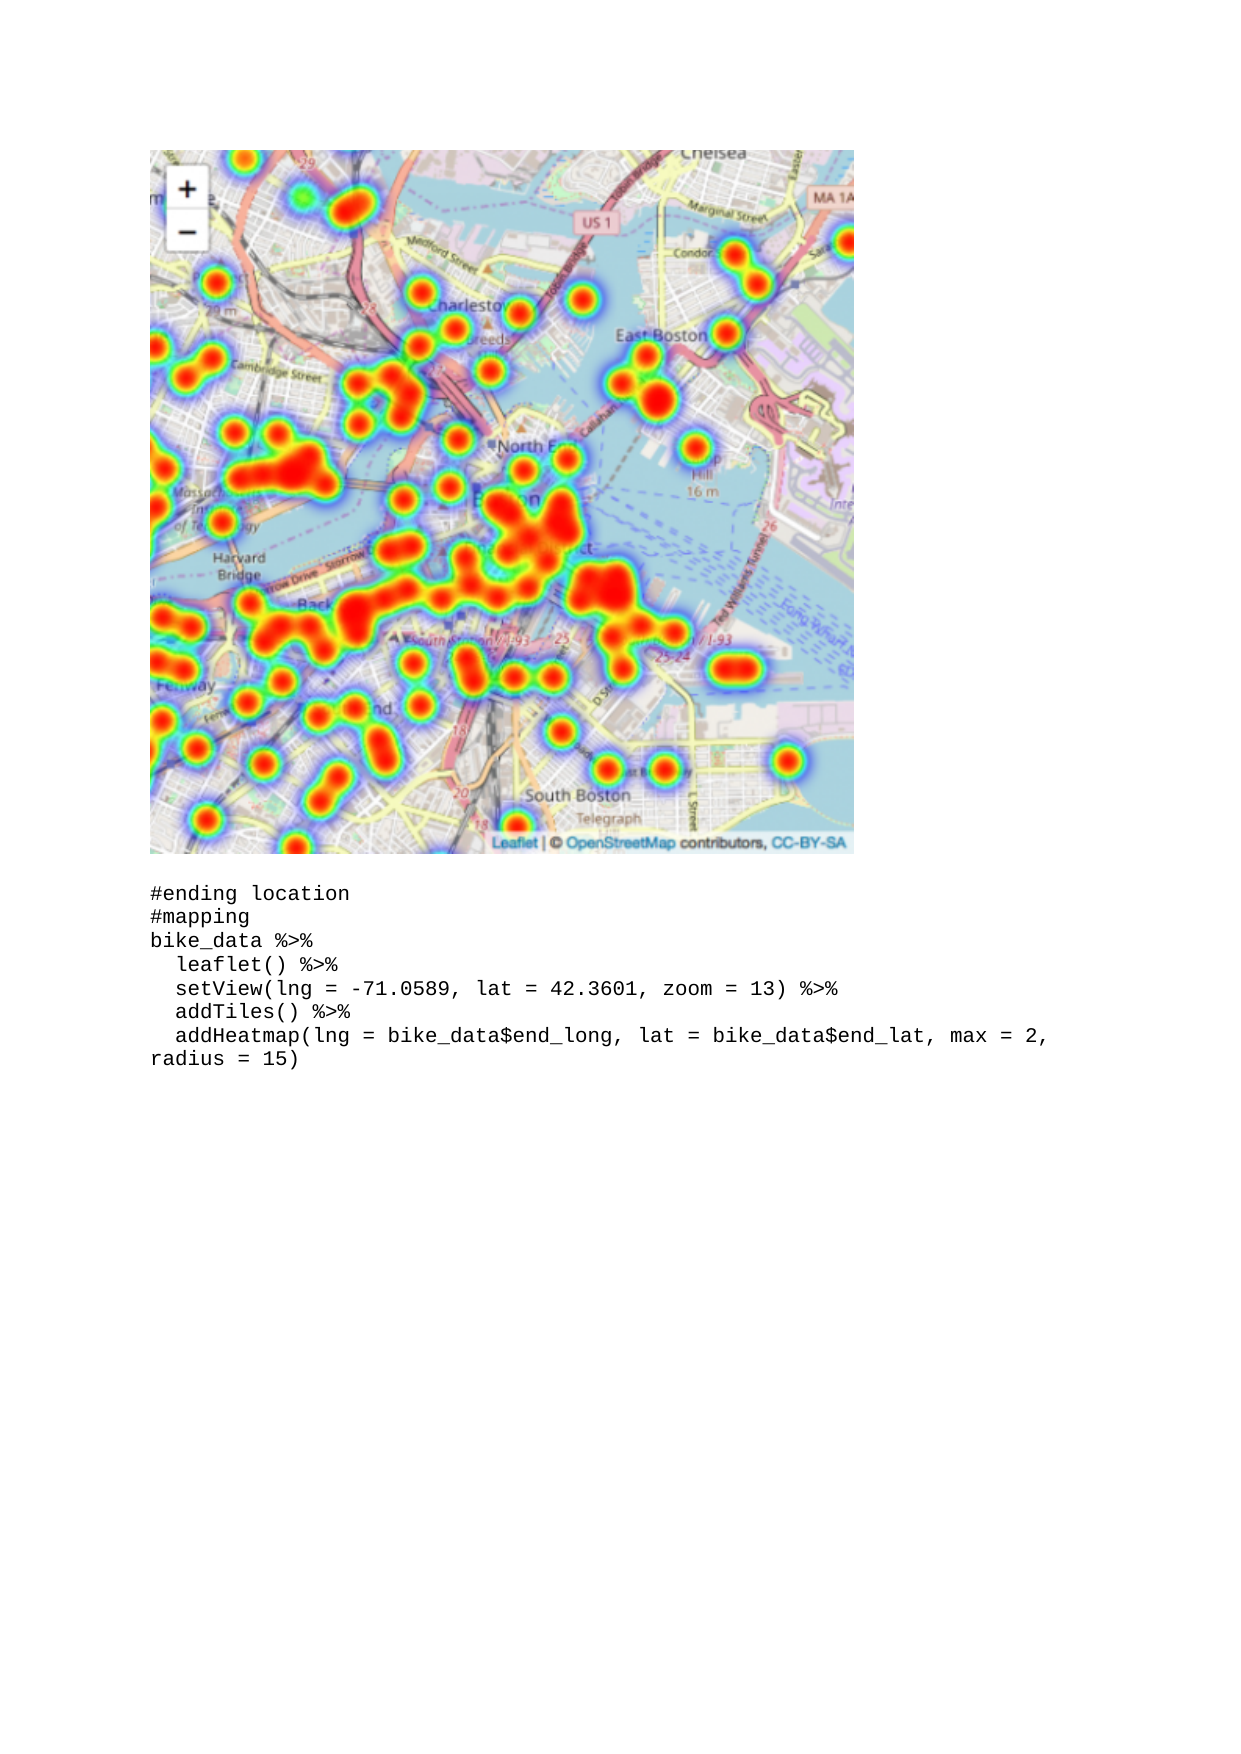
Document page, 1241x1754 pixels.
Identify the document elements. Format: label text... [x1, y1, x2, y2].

text setView(lng = -71.0589, lat = 42.3601, zoom = 13) %>% [150, 977, 1090, 1001]
text bike_data %>% [150, 930, 1090, 954]
text #ending location [150, 883, 1090, 907]
text addHeatmap(lng = bike_data$end_long, lat = bike_data$end_lat, max = 2, radius = 15) [150, 1025, 1090, 1072]
text #mapping [150, 907, 1090, 930]
text addTiles() %>% [150, 1001, 1090, 1025]
picture [150, 150, 854, 854]
text leaflet() %>% [150, 954, 1090, 977]
